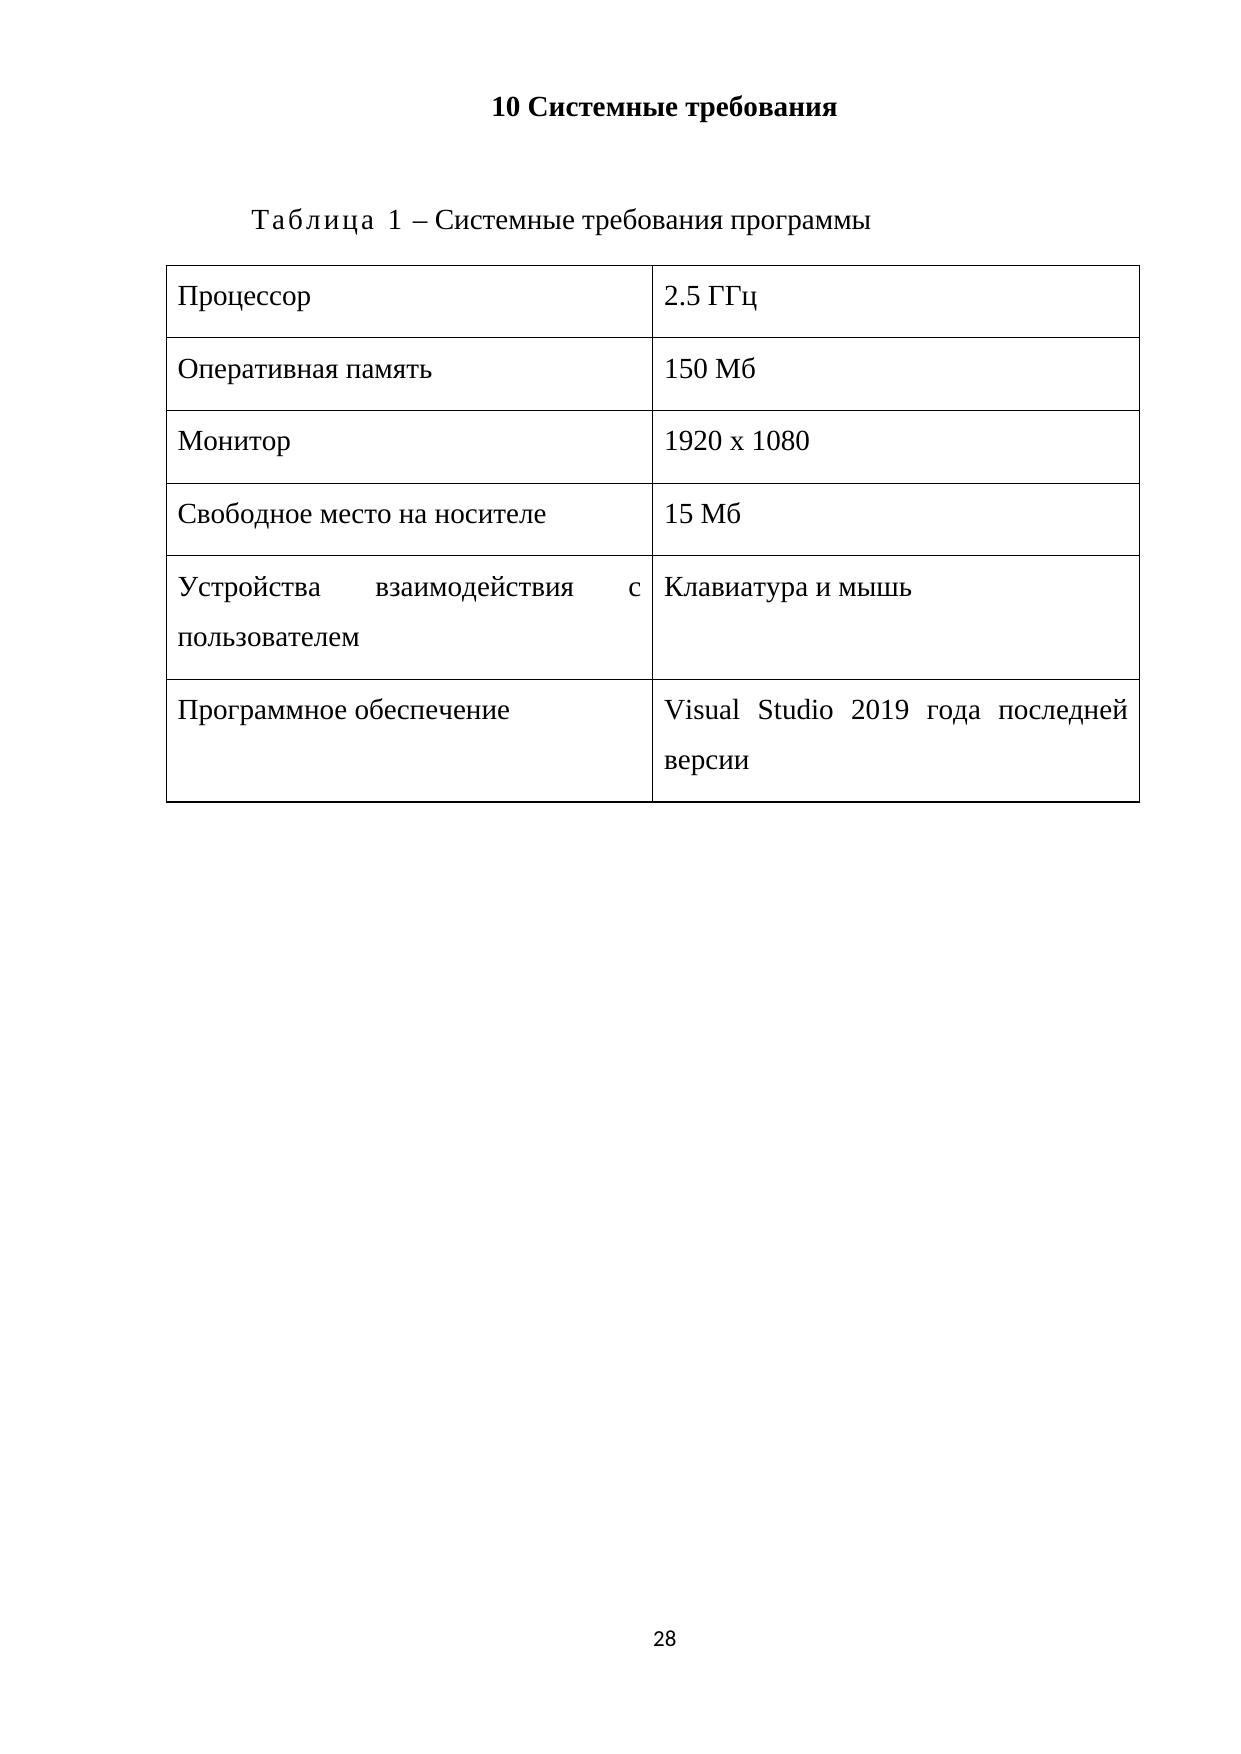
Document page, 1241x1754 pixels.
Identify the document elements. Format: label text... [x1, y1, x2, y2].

table_cell Visual Studio 2019 года последней версии [653, 680, 1139, 801]
list 10 Системные требования [177, 89, 1152, 122]
table_cell Свободное место на носителе [167, 484, 652, 555]
table_cell Устройства взаимодействия с пользователем [167, 556, 652, 678]
table_cell Программное обеспечение [167, 680, 652, 801]
table_cell Монитор [167, 411, 652, 483]
table_cell 1920 x 1080 [653, 411, 1139, 483]
table_header 2.5 ГГц [653, 266, 1139, 337]
table_cell 15 Мб [653, 484, 1139, 555]
table_cell Оперативная память [167, 338, 652, 410]
table_cell Клавиатура и мышь [653, 556, 1139, 678]
table_header Процессор [167, 266, 652, 337]
table_cell 150 Мб [653, 338, 1139, 410]
list Таблица 1 – Системные требования программы [177, 202, 1152, 235]
